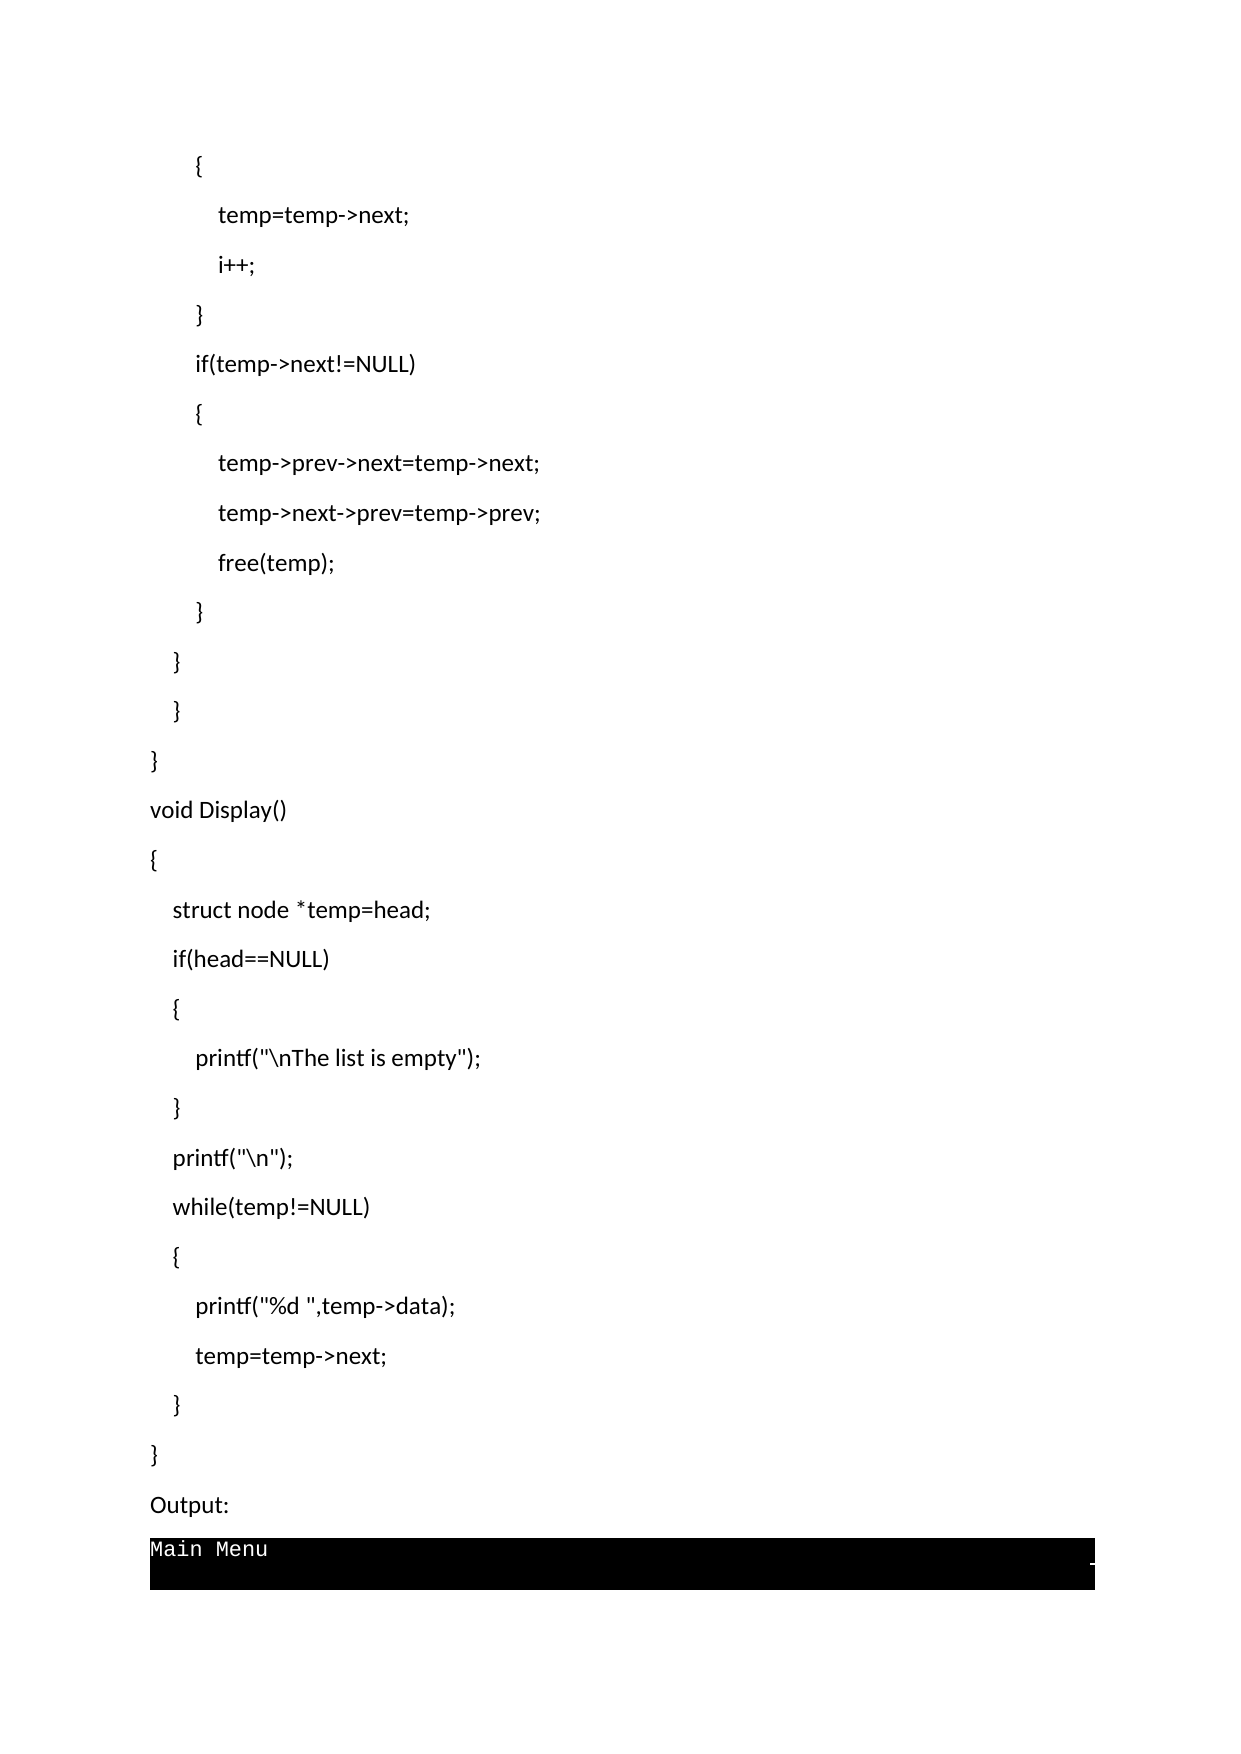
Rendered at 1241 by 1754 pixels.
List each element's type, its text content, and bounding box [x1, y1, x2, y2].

text } [150, 596, 1090, 627]
text void Display() [150, 794, 1090, 825]
text Output: [150, 1489, 1090, 1519]
text temp->next->prev=temp->prev; [150, 497, 1090, 528]
text printf("\nThe list is empty"); [150, 1042, 1090, 1073]
text temp=temp->next; [150, 199, 1090, 230]
text } [150, 646, 1090, 676]
text { [150, 844, 1090, 875]
text temp=temp->next; [150, 1340, 1090, 1371]
text if(head==NULL) [150, 943, 1090, 974]
text } [150, 745, 1090, 776]
text { [150, 993, 1090, 1023]
text } [150, 1439, 1090, 1470]
text { [150, 150, 1090, 181]
text } [150, 299, 1090, 329]
text if(temp->next!=NULL) [150, 348, 1090, 379]
text free(temp); [150, 547, 1090, 577]
text printf("%d ",temp->data); [150, 1290, 1090, 1321]
text { [150, 398, 1090, 428]
text } [150, 1092, 1090, 1123]
text struct node *temp=head; [150, 894, 1090, 924]
text } [150, 1389, 1090, 1420]
text printf("\n"); [150, 1142, 1090, 1172]
text { [150, 1241, 1090, 1271]
text i++; [150, 249, 1090, 280]
text while(temp!=NULL) [150, 1191, 1090, 1222]
text } [150, 695, 1090, 726]
text temp->prev->next=temp->next; [150, 447, 1090, 478]
